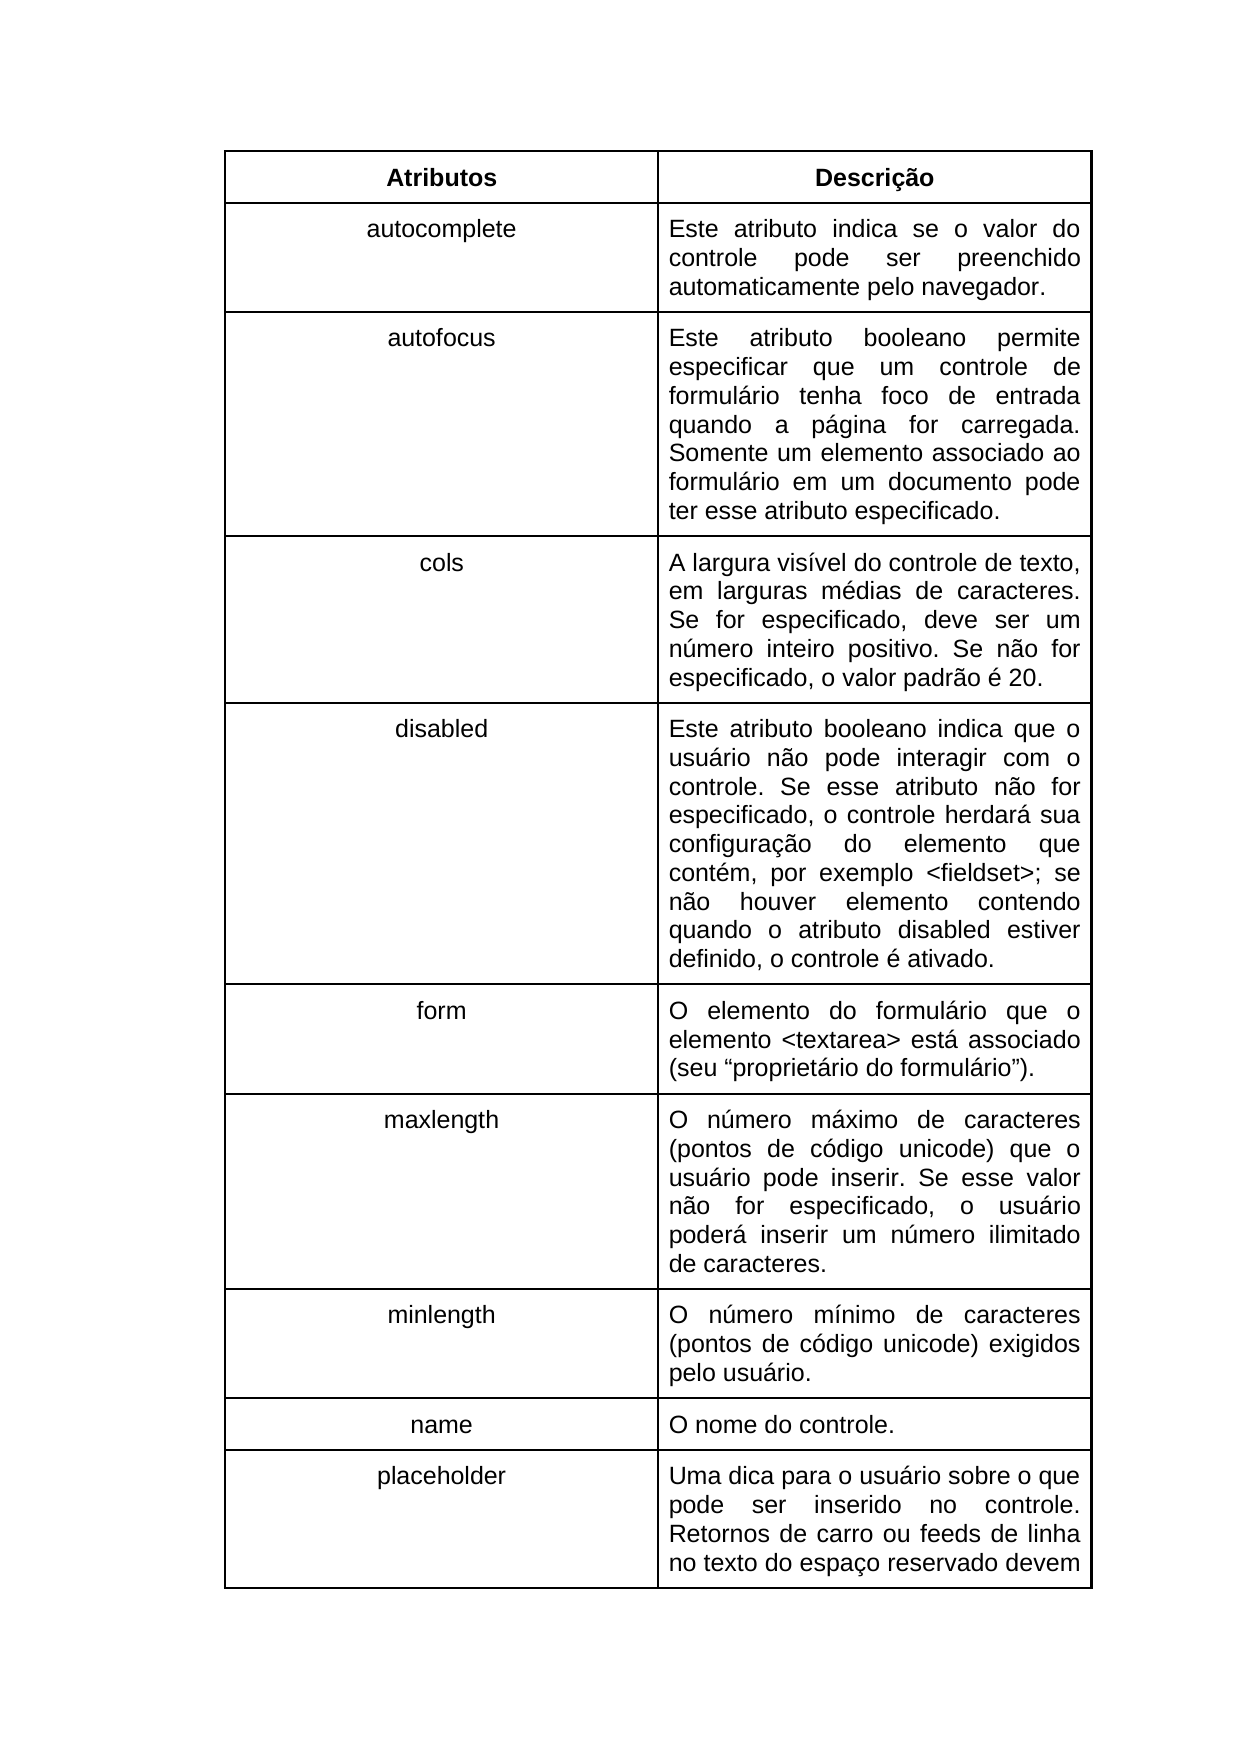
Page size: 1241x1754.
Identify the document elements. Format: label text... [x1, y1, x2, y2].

table_cell O número mínimo de caracteres (pontos de código unicode) exigidos pelo usuário. [659, 1290, 1090, 1397]
table_cell disabled [226, 704, 657, 983]
table_cell maxlength [226, 1095, 657, 1288]
table_cell Este atributo booleano indica que o usuário não pode interagir com o controle. Se esse atributo não for especificado, o controle herdará sua configuração do elemento que contém, por exemplo <fieldset>; se não houver elemento contendo quando o atributo disabled estiver definido, o controle é ativado. [659, 704, 1090, 983]
table_cell A largura visível do controle de texto, em larguras médias de caracteres. Se for especificado, deve ser um número inteiro positivo. Se não for especificado, o valor padrão é 20. [659, 537, 1090, 702]
table_cell minlength [226, 1290, 657, 1397]
table_cell cols [226, 537, 657, 702]
table_cell name [226, 1399, 657, 1449]
table_cell autofocus [226, 313, 657, 535]
table_cell Este atributo indica se o valor do controle pode ser preenchido automaticamente pelo navegador. [659, 204, 1090, 311]
table_cell O número máximo de caracteres (pontos de código unicode) que o usuário pode inserir. Se esse valor não for especificado, o usuário poderá inserir um número ilimitado de caracteres. [659, 1095, 1090, 1288]
table_cell autocomplete [226, 204, 657, 311]
table_header Descrição [659, 152, 1090, 202]
table_cell placeholder [226, 1451, 657, 1587]
table_cell Este atributo booleano permite especificar que um controle de formulário tenha foco de entrada quando a página for carregada. Somente um elemento associado ao formulário em um documento pode ter esse atributo especificado. [659, 313, 1090, 535]
table_cell O elemento do formulário que o elemento <textarea> está associado (seu “proprietário do formulário”). [659, 985, 1090, 1092]
table_cell form [226, 985, 657, 1092]
table_cell O nome do controle. [659, 1399, 1090, 1449]
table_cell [659, 1451, 1090, 1587]
table_header Atributos [226, 152, 657, 202]
